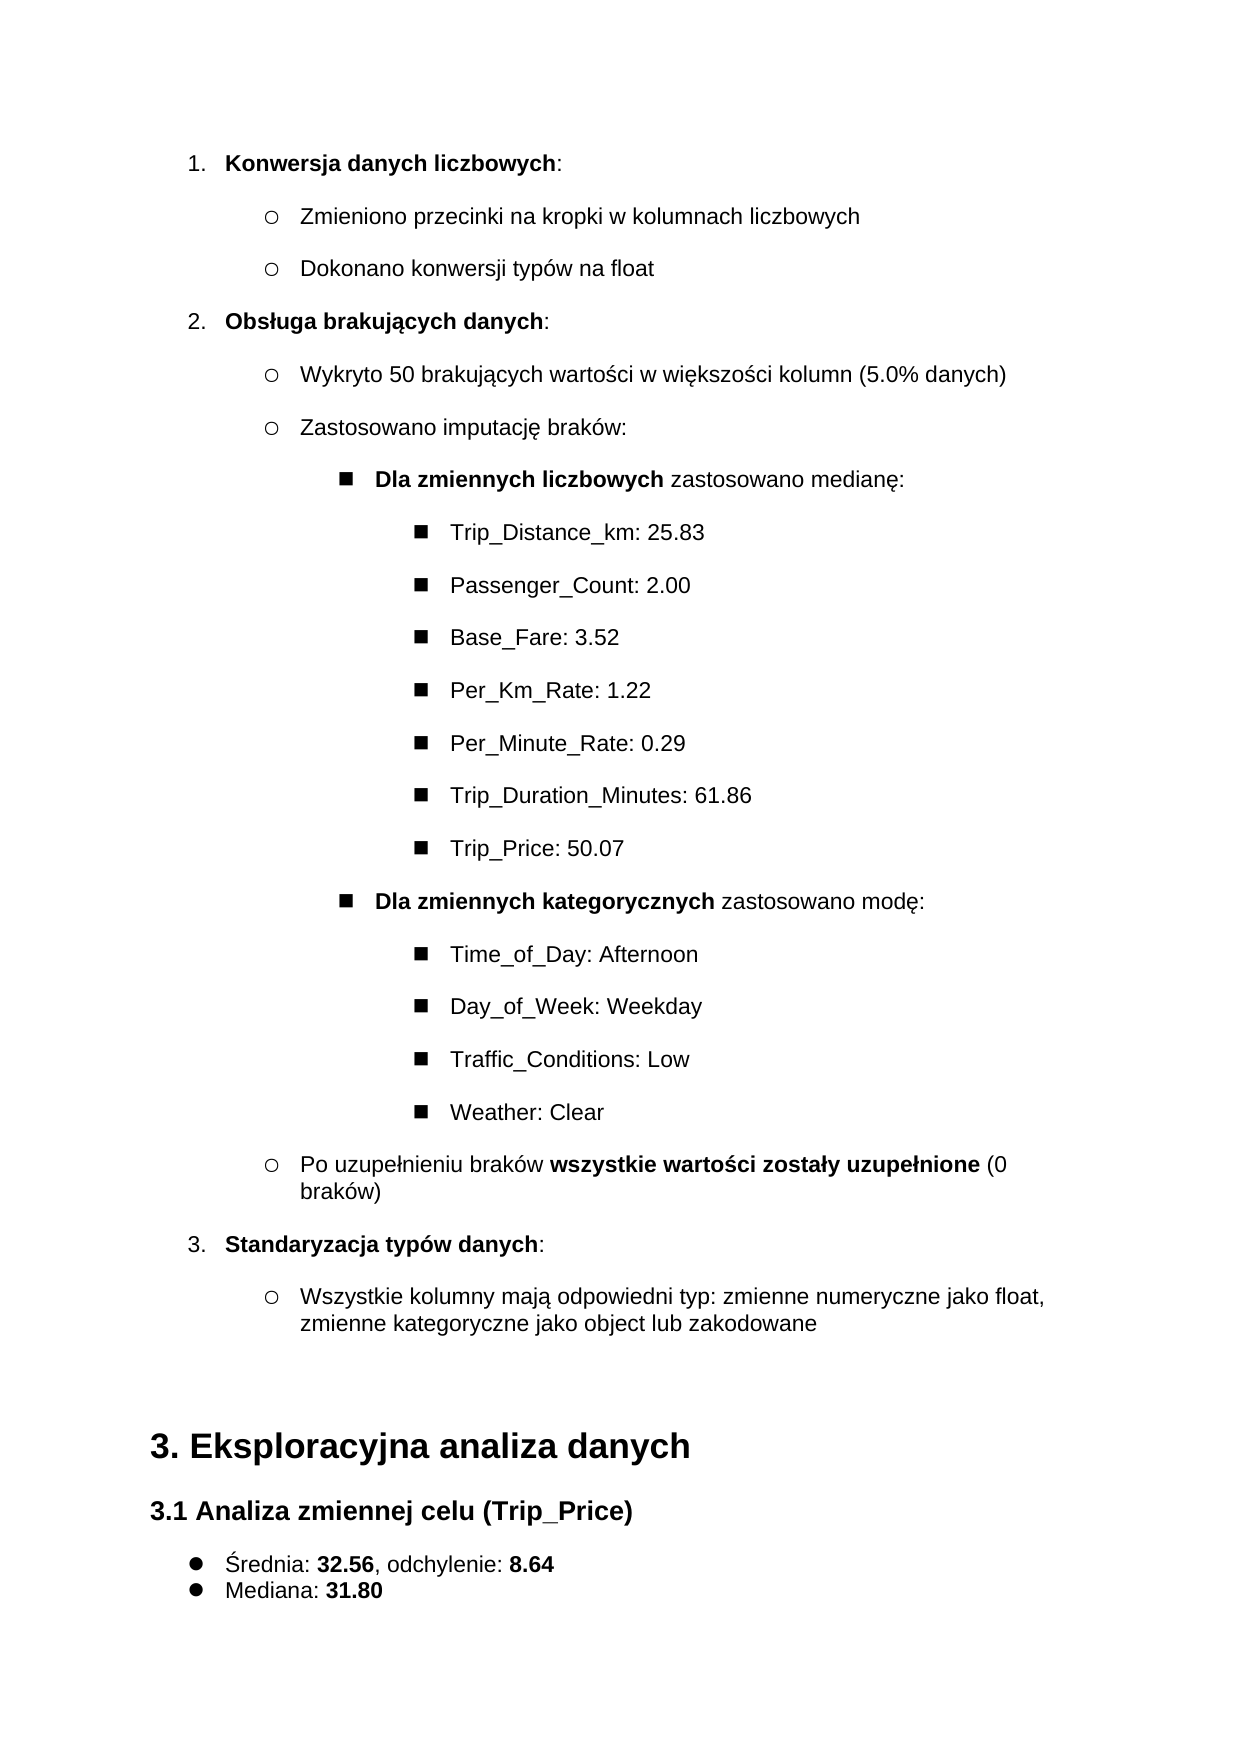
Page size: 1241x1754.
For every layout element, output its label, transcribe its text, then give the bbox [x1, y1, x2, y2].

list Base_Fare: 3.52 [412, 624, 1090, 677]
list Obsługa brakujących danych: [187, 308, 1090, 361]
list Trip_Distance_km: 25.83 [412, 519, 1090, 572]
list Time_of_Day: Afternoon [412, 941, 1090, 993]
list Standaryzacja typów danych: [187, 1231, 1090, 1283]
subtitle 3.1 Analiza zmiennej celu (Trip_Price) [150, 1495, 1090, 1526]
list Dla zmiennych kategorycznych zastosowano modę: [337, 888, 1090, 941]
list Traffic_Conditions: Low [412, 1046, 1090, 1099]
list Wykryto 50 brakujących wartości w większości kolumn (5.0% danych) [262, 361, 1090, 413]
list Per_Minute_Rate: 0.29 [412, 730, 1090, 782]
list Dokonano konwersji typów na float [262, 255, 1090, 308]
list Po uzupełnieniu braków wszystkie wartości zostały uzupełnione (0 braków) [262, 1151, 1090, 1231]
list Day_of_Week: Weekday [412, 993, 1090, 1046]
list Zmieniono przecinki na kropki w kolumnach liczbowych [262, 203, 1090, 255]
list Trip_Duration_Minutes: 61.86 [412, 782, 1090, 835]
subtitle 3. Eksploracyjna analiza danych [150, 1425, 1090, 1466]
list Trip_Price: 50.07 [412, 835, 1090, 888]
list Weather: Clear [412, 1099, 1090, 1151]
list Konwersja danych liczbowych: [187, 150, 1090, 203]
list Dla zmiennych liczbowych zastosowano medianę: [337, 466, 1090, 519]
list Średnia: 32.56, odchylenie: 8.64 [187, 1551, 1090, 1577]
list Zastosowano imputację braków: [262, 413, 1090, 466]
list Passenger_Count: 2.00 [412, 572, 1090, 624]
list Mediana: 31.80 [187, 1577, 1090, 1604]
list Per_Km_Rate: 1.22 [412, 677, 1090, 730]
list Wszystkie kolumny mają odpowiedni typ: zmienne numeryczne jako float, zmienne kategoryczne jako object lub zakodowane [262, 1283, 1090, 1336]
